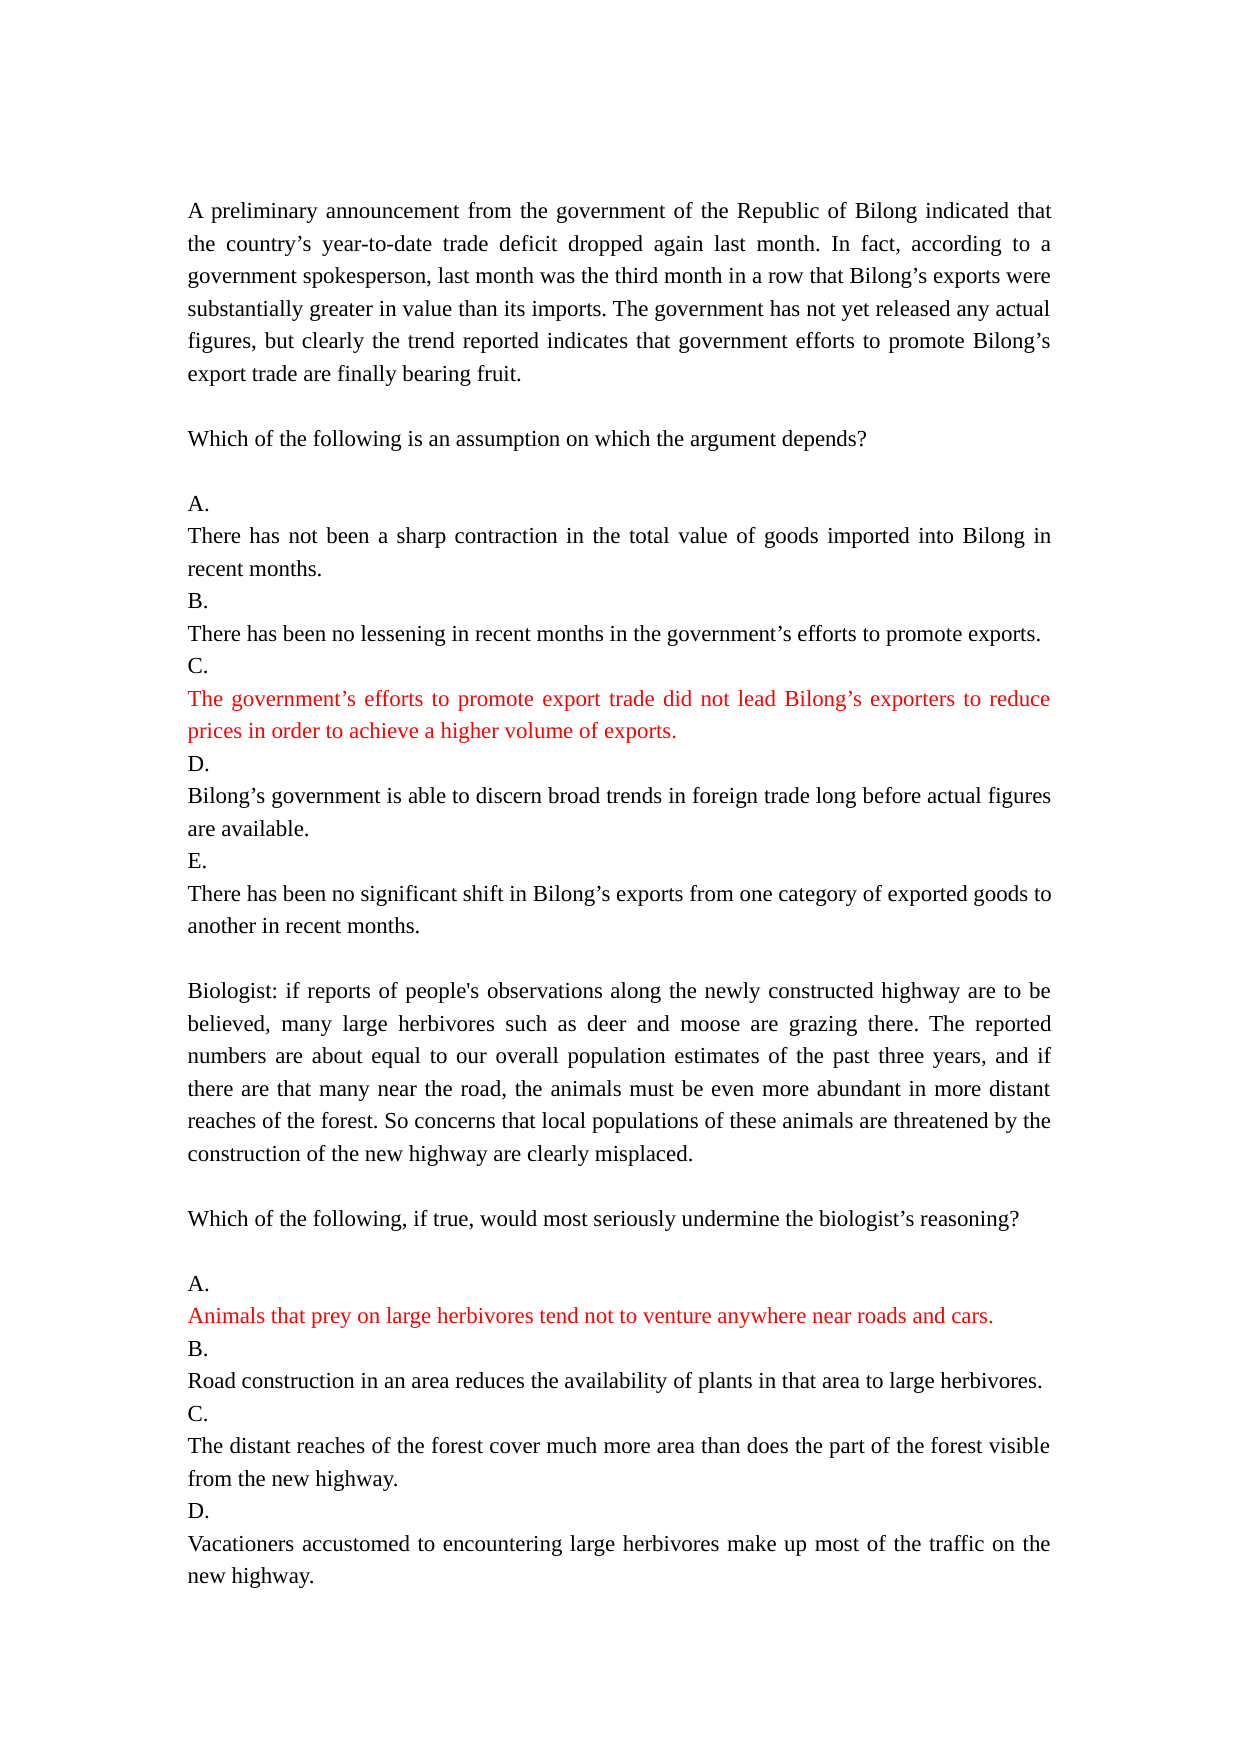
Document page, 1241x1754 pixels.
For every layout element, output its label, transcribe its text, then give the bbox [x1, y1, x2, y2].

text The government’s efforts to promote export trade did not lead Bilong’s exporters to reduce prices in order to achieve a higher volume of exports. [187, 682, 1053, 747]
text B. [187, 1332, 1053, 1364]
text There has been no lessening in recent months in the government’s efforts to promote exports. [187, 617, 1053, 649]
text A. [187, 487, 1053, 519]
text The distant reaches of the forest cover much more area than does the part of the forest visible from the new highway. [187, 1429, 1053, 1494]
text Biologist: if reports of people's observations along the newly constructed highway are to be believed, many large herbivores such as deer and moose are grazing there. The reported numbers are about equal to our overall population estimates of the past three years, and if there are that many near the road, the animals must be even more abundant in more distant reaches of the forest. So concerns that local populations of these animals are threatened by the construction of the new highway are clearly misplaced. [187, 974, 1053, 1169]
text B. [187, 584, 1053, 617]
text D. [187, 1494, 1053, 1527]
text Which of the following is an assumption on which the argument depends? [187, 422, 1053, 454]
text There has been no significant shift in Bilong’s exports from one category of exported goods to another in recent months. [187, 877, 1053, 942]
text Bilong’s government is able to discern broad trends in foreign trade long before actual figures are available. [187, 779, 1053, 844]
text Vacationers accustomed to encountering large herbivores make up most of the traffic on the new highway. [187, 1527, 1053, 1592]
text A. [187, 1267, 1053, 1299]
text E. [187, 844, 1053, 877]
text There has not been a sharp contraction in the total value of goods imported into Bilong in recent months. [187, 519, 1053, 584]
text D. [187, 747, 1053, 779]
text C. [187, 1397, 1053, 1429]
text Which of the following, if true, would most seriously undermine the biologist’s reasoning? [187, 1202, 1053, 1234]
text Animals that prey on large herbivores tend not to venture anywhere near roads and cars. [187, 1299, 1053, 1332]
text Road construction in an area reduces the availability of plants in that area to large herbivores. [187, 1364, 1053, 1397]
text C. [187, 649, 1053, 682]
text A preliminary announcement from the government of the Republic of Bilong indicated that the country’s year-to-date trade deficit dropped again last month. In fact, according to a government spokesperson, last month was the third month in a row that Bilong’s exports were substantially greater in value than its imports. The government has not yet released any actual figures, but clearly the trend reported indicates that government efforts to promote Bilong’s export trade are finally bearing fruit. [187, 194, 1053, 389]
